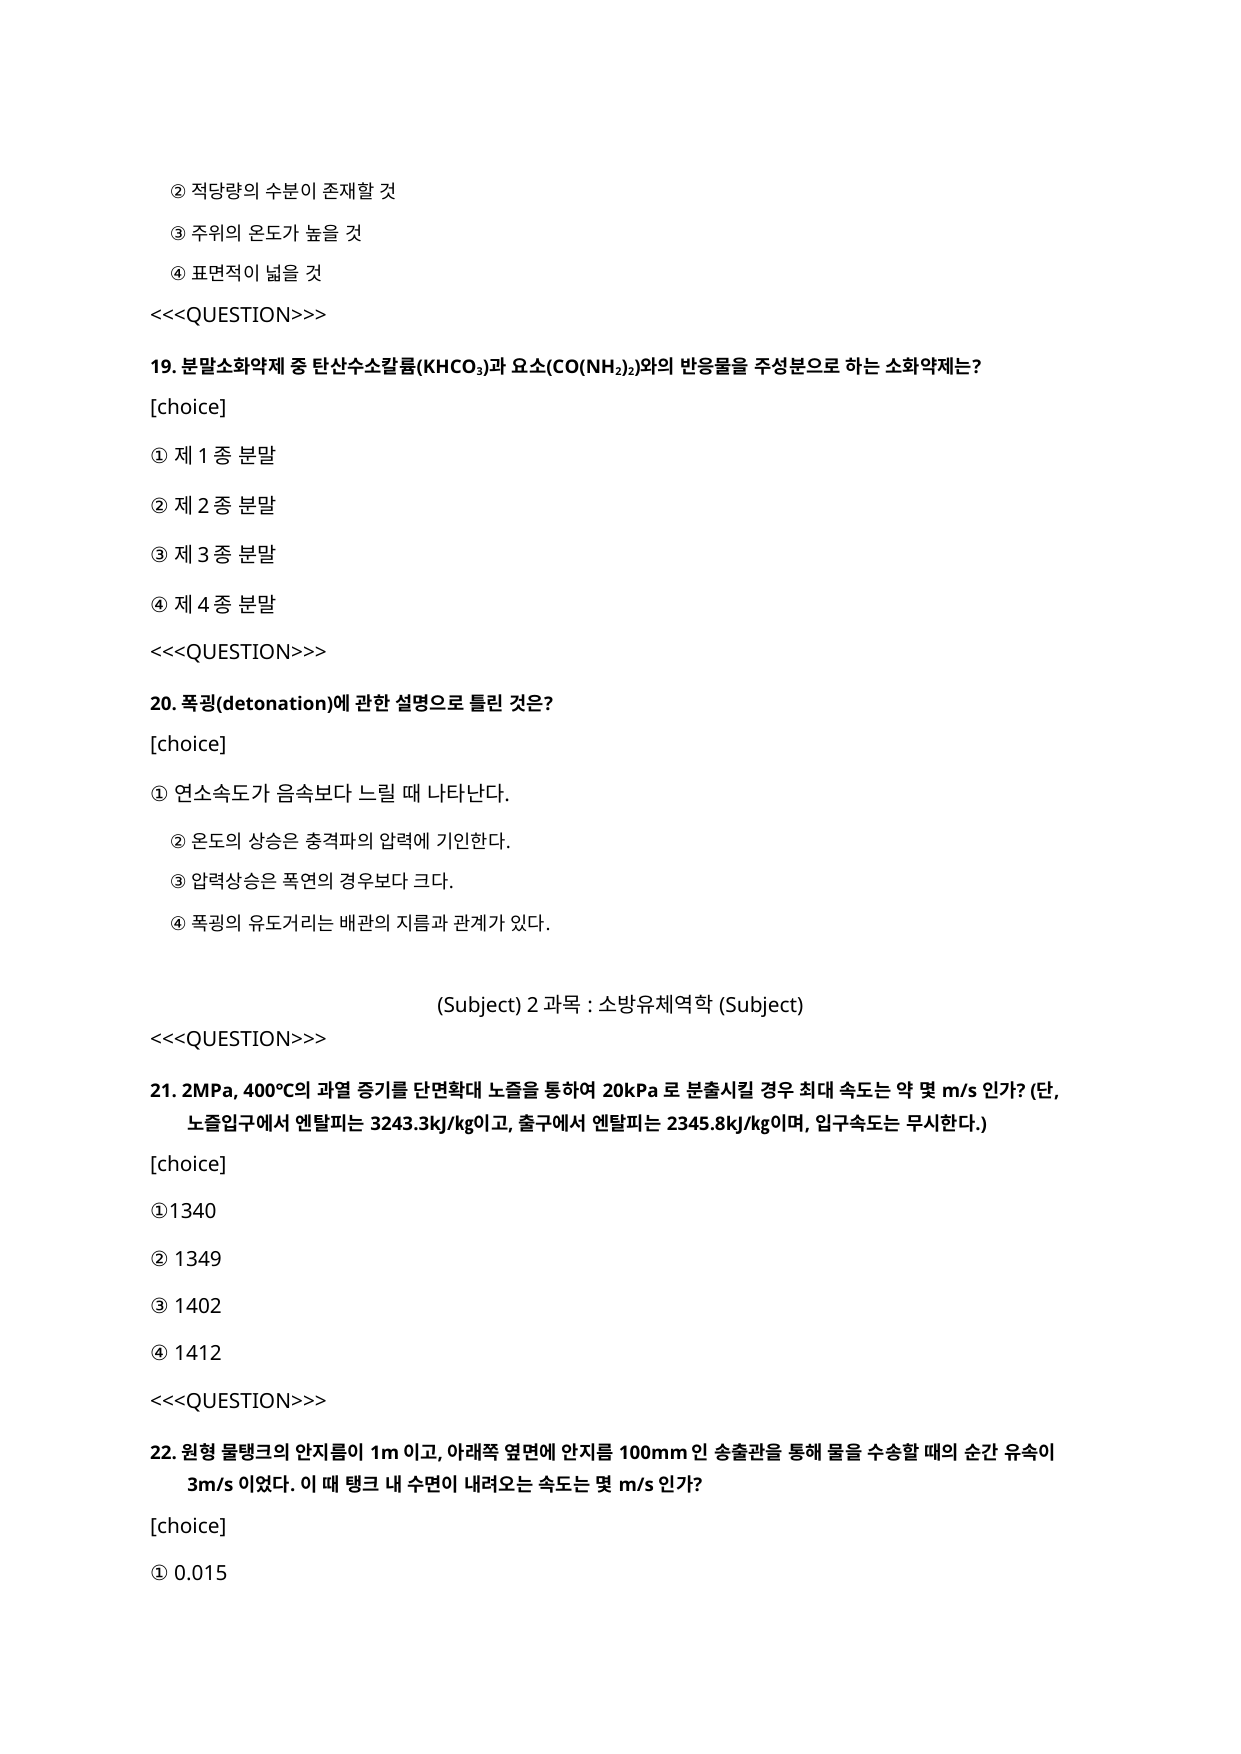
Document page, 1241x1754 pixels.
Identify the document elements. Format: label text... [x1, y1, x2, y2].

text 22. 원형 물탱크의 안지름이 1m이고, 아래쪽 옆면에 안지름 100mm인 송출관을 통해 물을 수송할 때의 순간 유속이 3m/s 이었다. 이 때 탱크 내 수면이 내려오는 속도는 몇 m/s 인가? [150, 1437, 1090, 1497]
text ③ 1402 [150, 1291, 1090, 1320]
text 20. 폭굉(detonation)에 관한 설명으로 틀린 것은? [150, 689, 1090, 716]
text ④ 표면적이 넓을 것 [150, 259, 1090, 286]
text ④ 폭굉의 유도거리는 배관의 지름과 관계가 있다. [150, 908, 1090, 935]
text <<<QUESTION>>> [150, 637, 1090, 666]
text ③ 제3종 분말 [150, 538, 1090, 569]
text ① 0.015 [150, 1558, 1090, 1587]
text <<<QUESTION>>> [150, 1024, 1090, 1053]
text <<<QUESTION>>> [150, 300, 1090, 328]
text 21. 2MPa, 400℃의 과열 증기를 단면확대 노즐을 통하여 20kPa 로 분출시킬 경우 최대 속도는 약 몇 m/s 인가? (단, 노즐입구에서 엔탈피는 3243.3kJ/㎏이고, 출구에서 엔탈피는 2345.8kJ/㎏이며, 입구속도는 무시한다.) [150, 1076, 1090, 1136]
text ② 제2종 분말 [150, 489, 1090, 519]
text [choice] [150, 392, 1090, 421]
text (Subject) 2과목 : 소방유체역학 (Subject) [150, 988, 1090, 1018]
text [choice] [150, 1149, 1090, 1178]
text <<<QUESTION>>> [150, 1386, 1090, 1414]
text ① 연소속도가 음속보다 느릴 때 나타난다. [150, 777, 1090, 807]
text ② 적당량의 수분이 존재할 것 [150, 177, 1090, 204]
text ④ 제4종 분말 [150, 588, 1090, 618]
text [choice] [150, 729, 1090, 758]
text ④ 1412 [150, 1338, 1090, 1367]
text ② 온도의 상승은 충격파의 압력에 기인한다. [150, 826, 1090, 853]
text ① 제1종 분말 [150, 440, 1090, 470]
text ③ 주위의 온도가 높을 것 [150, 218, 1090, 245]
text ② 1349 [150, 1244, 1090, 1272]
text [choice] [150, 1511, 1090, 1539]
text ③ 압력상승은 폭연의 경우보다 크다. [150, 867, 1090, 894]
text ①1340 [150, 1197, 1090, 1225]
text 19. 분말소화약제 중 탄산수소칼륨(KHCO3)과 요소(CO(NH2)2)와의 반응물을 주성분으로 하는 소화약제는? [150, 351, 1090, 379]
